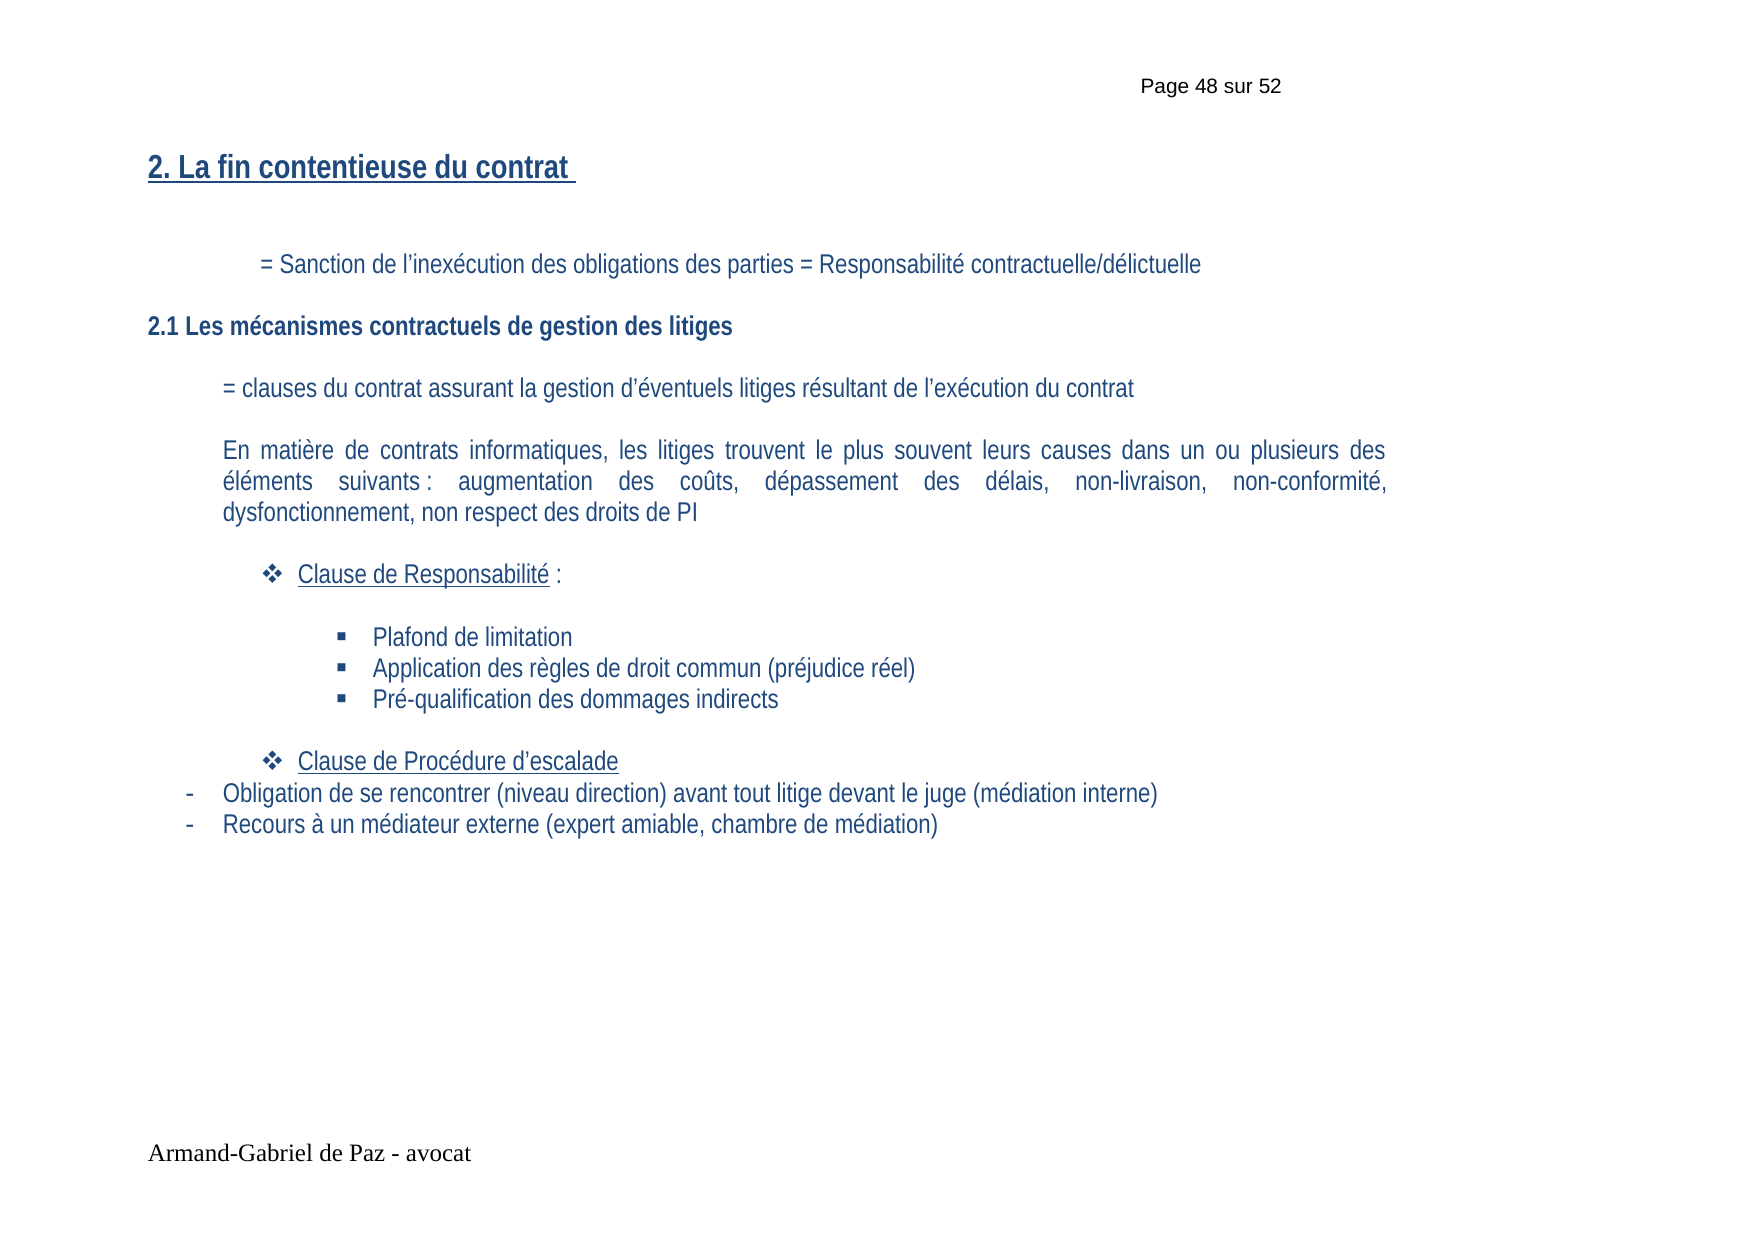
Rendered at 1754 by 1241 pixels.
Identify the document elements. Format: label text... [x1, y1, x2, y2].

text = clauses du contrat assurant la gestion d’éventuels litiges résultant de l’exécution du contrat [223, 372, 1388, 403]
list Plafond de limitation [335, 621, 1388, 652]
list Clause de Procédure d’escalade [260, 746, 1388, 777]
list Clause de Responsabilité : [260, 558, 1388, 590]
list Pré-qualification des dommages indirects [335, 683, 1388, 714]
text = Sanction de l’inexécution des obligations des parties = Responsabilité contractuelle/délictuelle [260, 248, 1388, 279]
list Application des règles de droit commun (préjudice réel) [335, 652, 1388, 683]
text 2. La fin contentieuse du contrat [148, 148, 1388, 186]
list Recours à un médiateur externe (expert amiable, chambre de médiation) [185, 808, 1388, 839]
list Obligation de se rencontrer (niveau direction) avant tout litige devant le juge (médiation interne) [185, 777, 1388, 808]
text En matière de contrats informatiques, les litiges trouvent le plus souvent leurs causes dans un ou plusieurs des éléments suivants : augmentation des coûts, dépassement des délais, non-livraison, non-conformité, dysfonctionnement, non respect des droits de PI [223, 434, 1388, 527]
list Les mécanismes contractuels de gestion des litiges [148, 310, 1388, 341]
